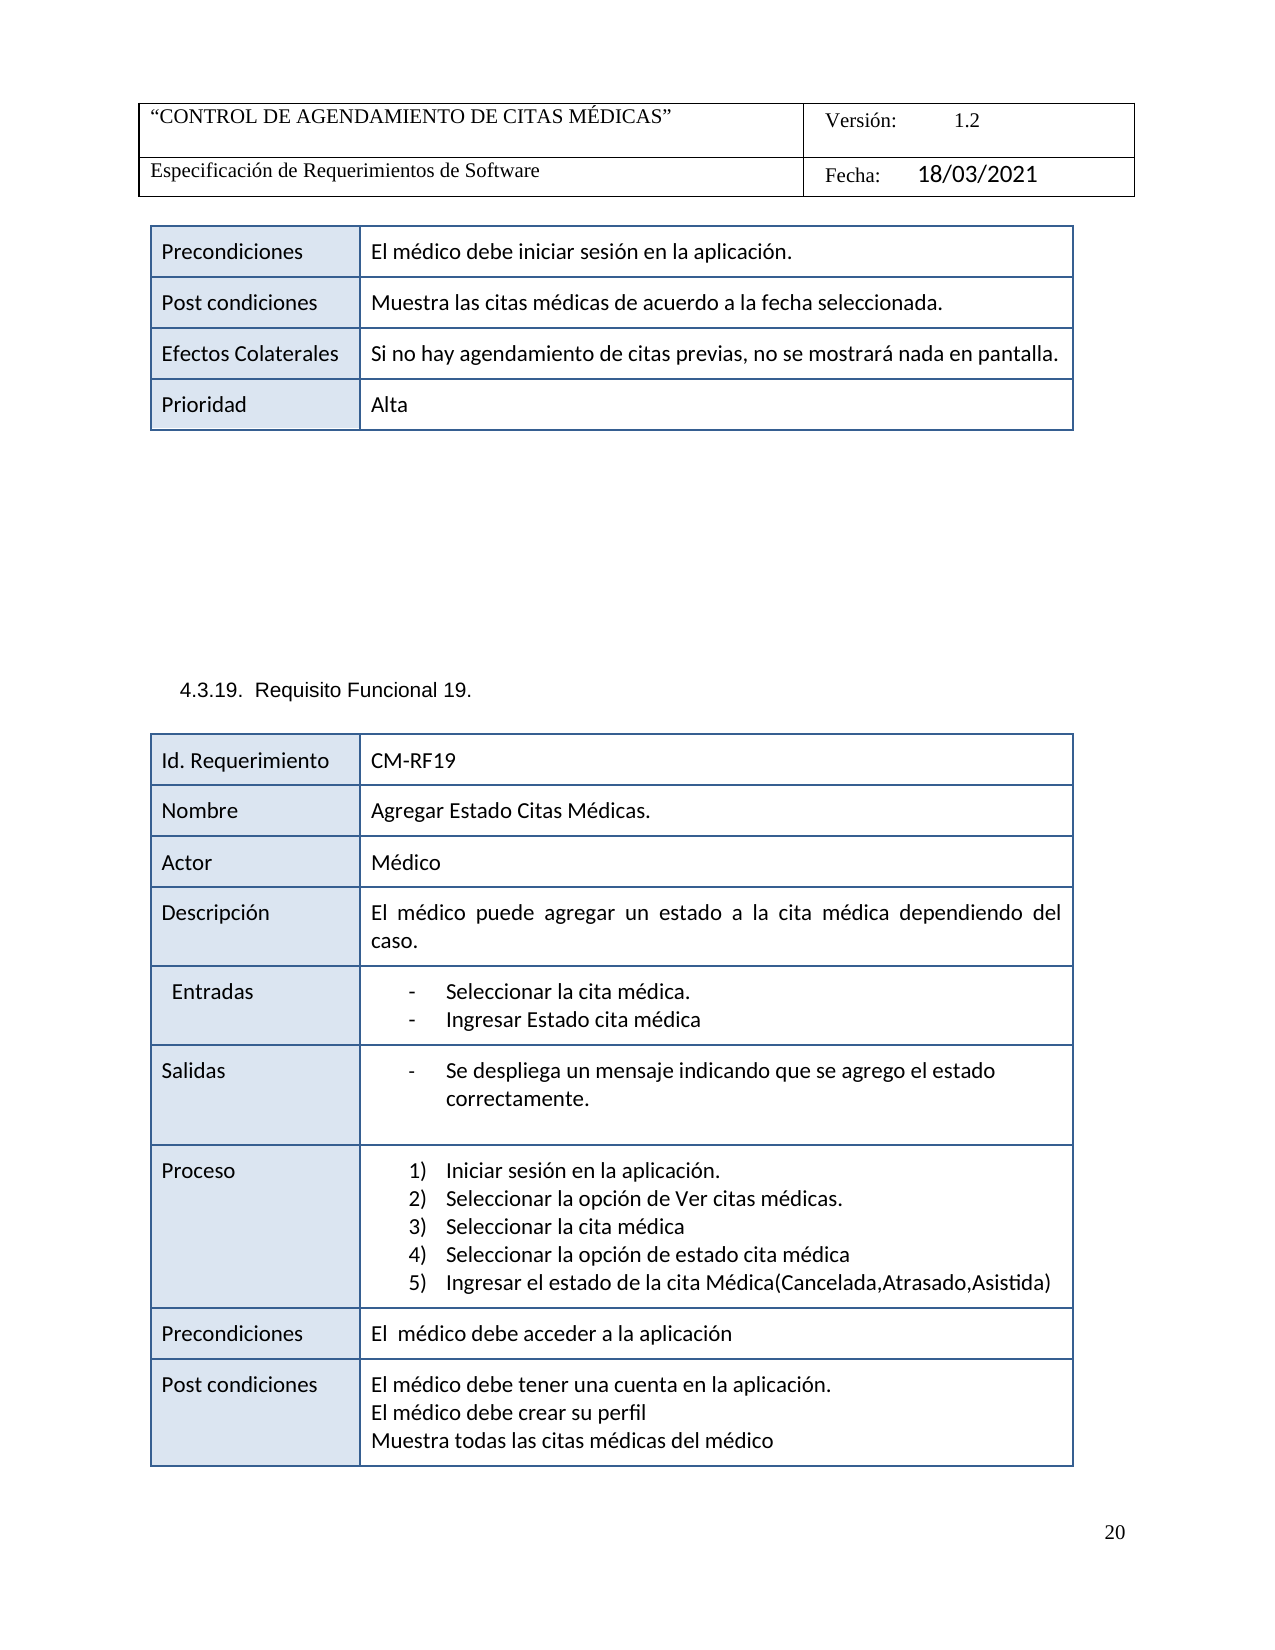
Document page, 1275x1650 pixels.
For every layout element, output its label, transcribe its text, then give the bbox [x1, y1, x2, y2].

table_cell Precondiciones [152, 1309, 359, 1358]
table_cell Agregar Estado Citas Médicas. [361, 786, 1072, 835]
table_cell Post condiciones [152, 278, 359, 327]
table_cell Proceso [152, 1146, 359, 1307]
list Requisito Funcional 19. [179, 678, 1125, 702]
table_cell Precondiciones [152, 227, 359, 276]
table_cell Iniciar sesión en la aplicación. Seleccionar la opción de Ver citas médicas. Seleccionar la cita médica Seleccionar la opción de estado cita médica Ingresar el estado de la cita Médica(Cancelada,Atrasado,Asistida) [361, 1146, 1072, 1307]
table_cell Se despliega un mensaje indicando que se agrego el estado correctamente. [361, 1046, 1072, 1144]
table_cell Prioridad [152, 380, 359, 428]
table_cell Si no hay agendamiento de citas previas, no se mostrará nada en pantalla. [361, 329, 1072, 378]
table_cell Post condiciones [152, 1360, 359, 1465]
table_cell El médico debe acceder a la aplicación [361, 1309, 1072, 1358]
table_cell Muestra las citas médicas de acuerdo a la fecha seleccionada. [361, 278, 1072, 327]
table_cell El médico debe tener una cuenta en la aplicación. El médico debe crear su perfil Muestra todas las citas médicas del médico [361, 1360, 1072, 1465]
table_cell Actor [152, 837, 359, 886]
table_cell El médico debe iniciar sesión en la aplicación. [361, 227, 1072, 276]
table_cell Seleccionar la cita médica. Ingresar Estado cita médica [361, 967, 1072, 1044]
table_cell El médico puede agregar un estado a la cita médica dependiendo del caso. [361, 888, 1072, 965]
table_cell Médico [361, 837, 1072, 886]
table_header Id. Requerimiento [152, 735, 359, 784]
table_cell Salidas [152, 1046, 359, 1144]
table_cell Efectos Colaterales [152, 329, 359, 378]
table_cell Entradas [152, 967, 359, 1044]
table_header CM-RF19 [361, 735, 1072, 784]
table_cell Descripción [152, 888, 359, 965]
table_cell Nombre [152, 786, 359, 835]
table_cell Alta [361, 380, 1072, 428]
